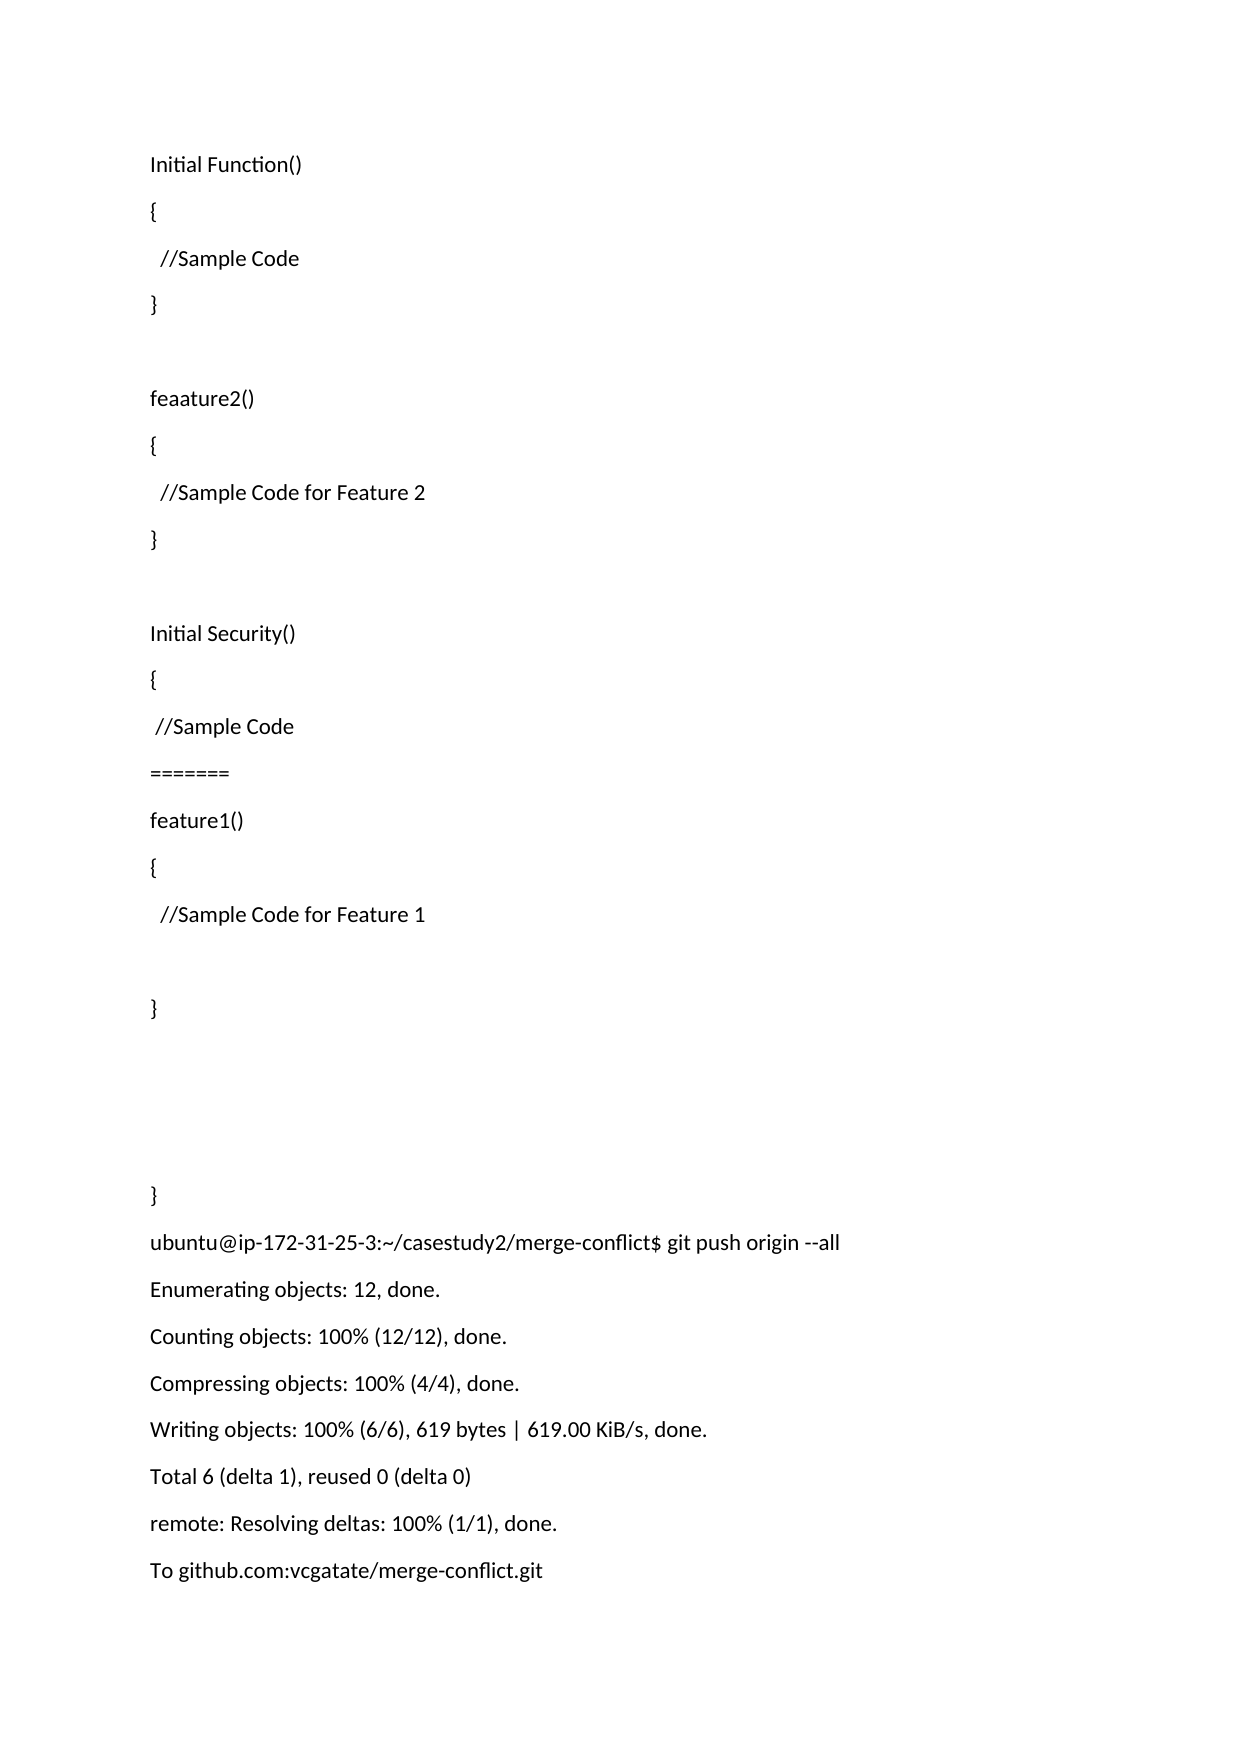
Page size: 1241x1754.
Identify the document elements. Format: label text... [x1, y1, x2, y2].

text Compressing objects: 100% (4/4), done. [150, 1369, 1090, 1397]
text feature1() [150, 806, 1090, 834]
text //Sample Code for Feature 2 [150, 478, 1090, 506]
text feaature2() [150, 384, 1090, 412]
text //Sample Code [150, 244, 1090, 272]
text //Sample Code [150, 712, 1090, 741]
text To github.com:vcgatate/merge-conflict.git [150, 1556, 1090, 1584]
text { [150, 666, 1090, 694]
text remote: Resolving deltas: 100% (1/1), done. [150, 1509, 1090, 1537]
text Writing objects: 100% (6/6), 619 bytes | 619.00 KiB/s, done. [150, 1416, 1090, 1444]
text //Sample Code for Feature 1 [150, 900, 1090, 928]
text Total 6 (delta 1), reused 0 (delta 0) [150, 1462, 1090, 1491]
text Initial Function() [150, 150, 1090, 178]
text Counting objects: 100% (12/12), done. [150, 1322, 1090, 1350]
text { [150, 431, 1090, 459]
text ======= [150, 759, 1090, 787]
text Enumerating objects: 12, done. [150, 1275, 1090, 1303]
text ubuntu@ip-172-31-25-3:~/casestudy2/merge-conflict$ git push origin --all [150, 1228, 1090, 1256]
text } [150, 994, 1090, 1022]
text } [150, 525, 1090, 553]
text { [150, 197, 1090, 225]
text Initial Security() [150, 619, 1090, 647]
text } [150, 291, 1090, 319]
text { [150, 853, 1090, 881]
text } [150, 1181, 1090, 1209]
